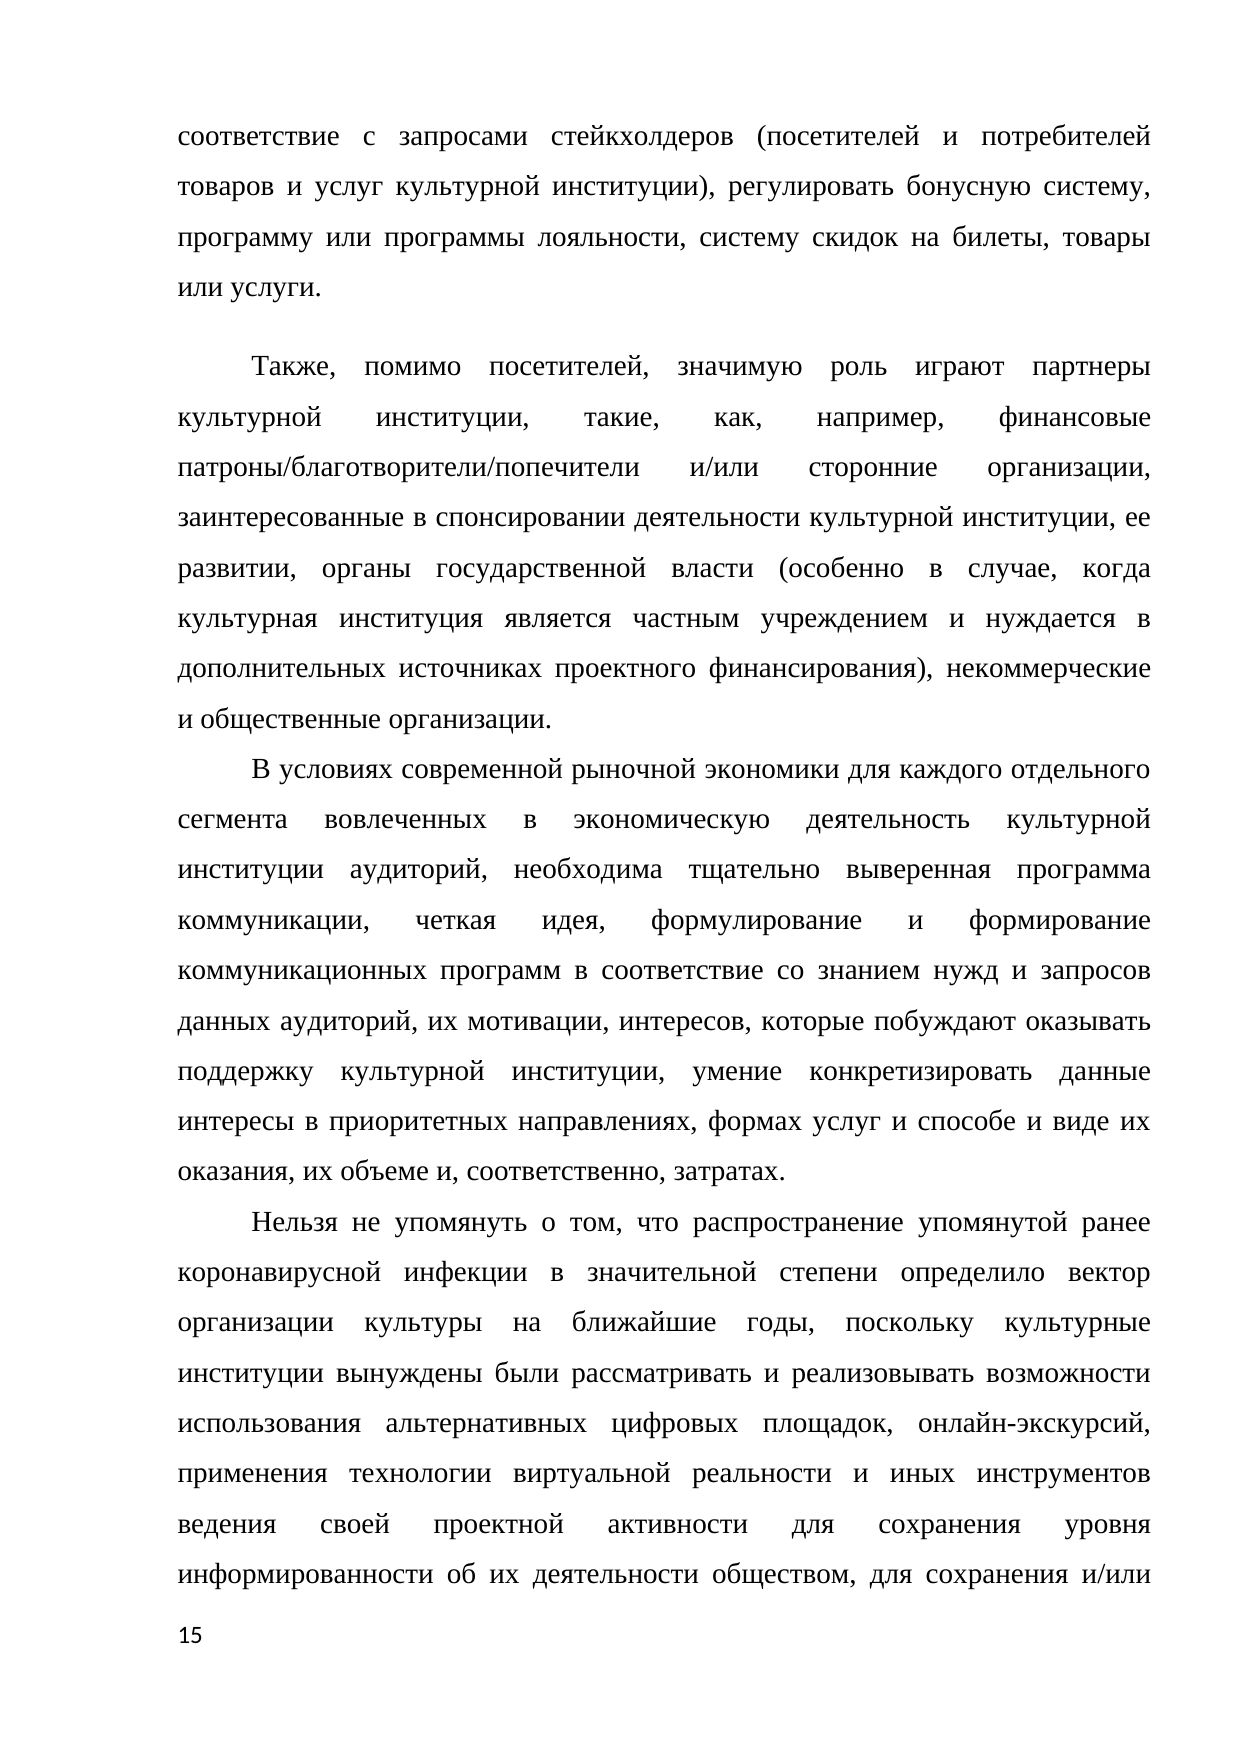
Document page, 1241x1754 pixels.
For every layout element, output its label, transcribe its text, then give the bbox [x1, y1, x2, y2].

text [177, 1204, 1152, 1589]
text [177, 118, 1152, 303]
text Также, помимо посетителей, значимую роль играют партнеры культурной институции, такие, как, например, финансовые патроны/благотворители/попечители и/или сторонние организации, заинтересованные в спонсировании деятельности культурной институции, ее развитии, органы государственной власти (особенно в случае, когда культурная институция является частным учреждением и нуждается в дополнительных источниках проектного финансирования), некоммерческие и общественные организации. [177, 348, 1152, 734]
text В условиях современной рыночной экономики для каждого отдельного сегмента вовлеченных в экономическую деятельность культурной институции аудиторий, необходима тщательно выверенная программа коммуникации, четкая идея, формулирование и формирование коммуникационных программ в соответствие со знанием нужд и запросов данных аудиторий, их мотивации, интересов, которые побуждают оказывать поддержку культурной институции, умение конкретизировать данные интересы в приоритетных направлениях, формах услуг и способе и виде их оказания, их объеме и, соответственно, затратах. [177, 751, 1152, 1187]
